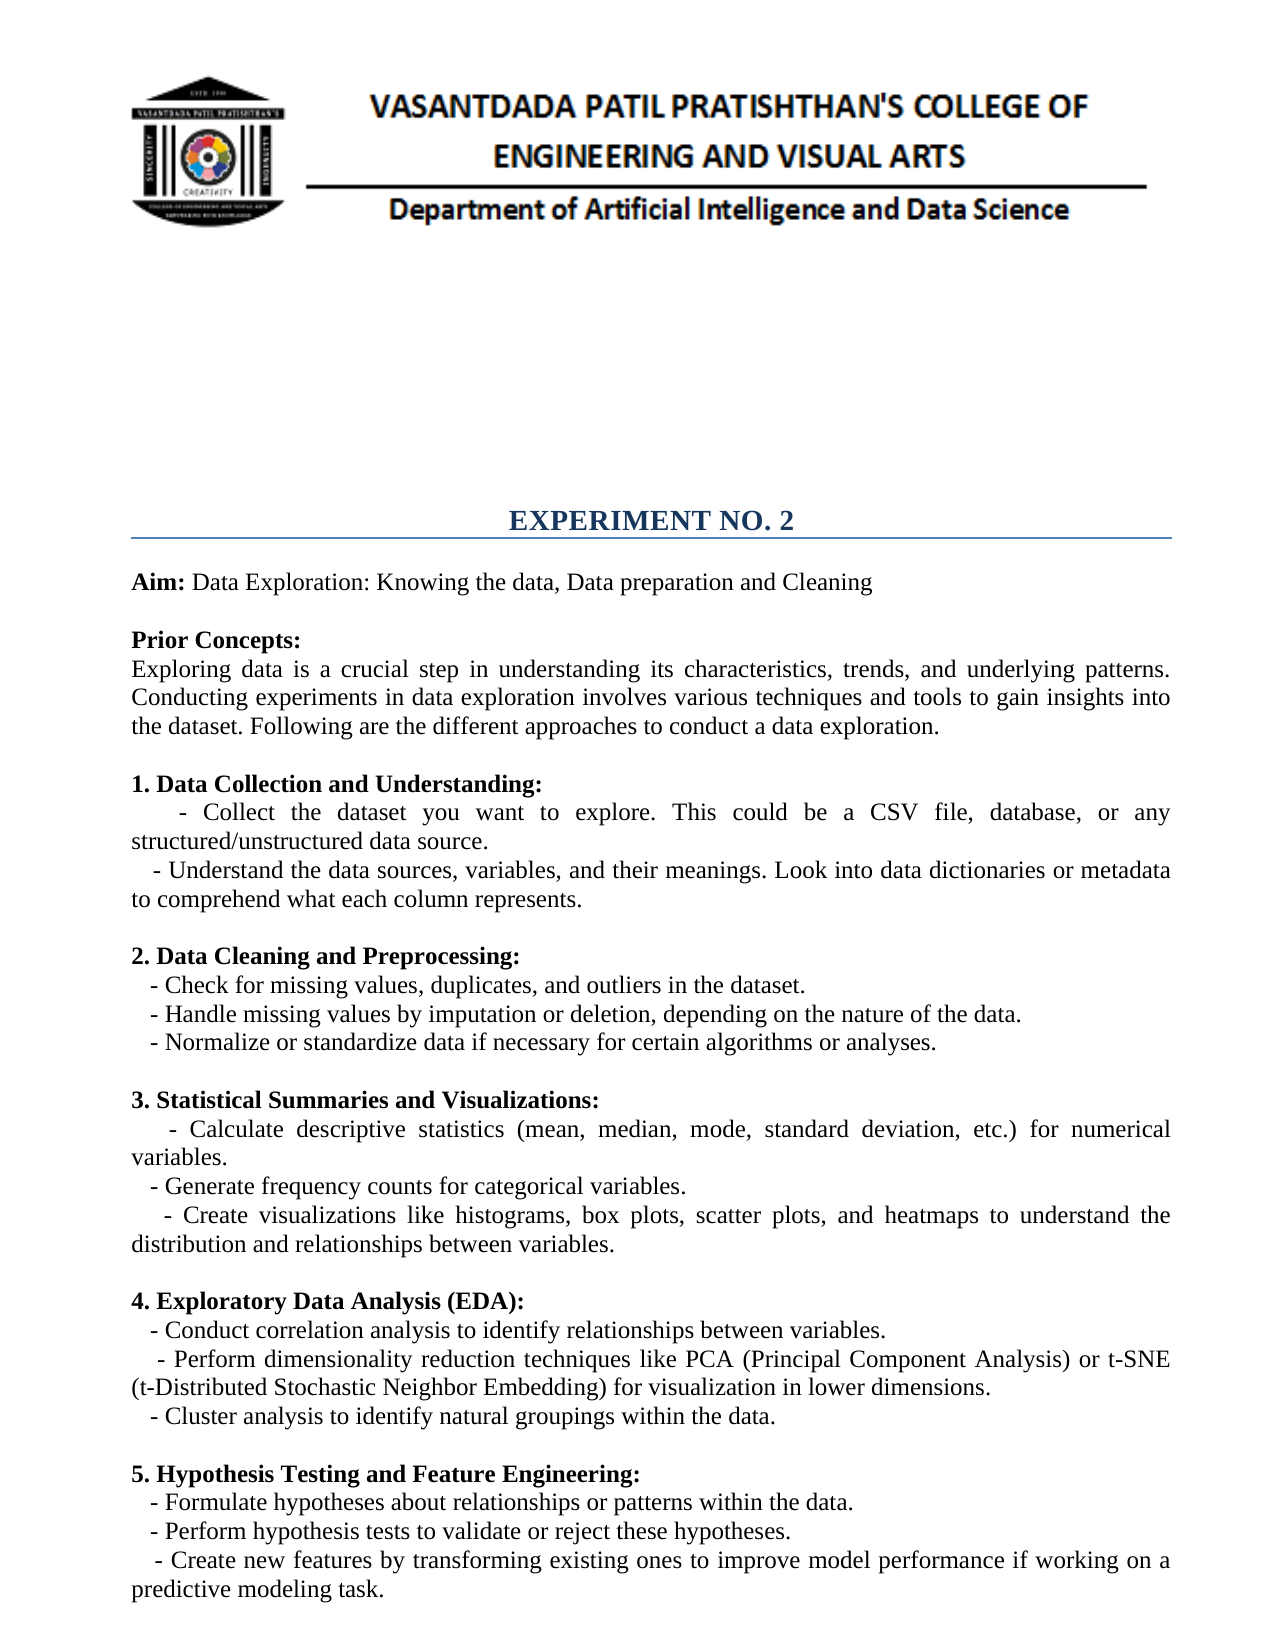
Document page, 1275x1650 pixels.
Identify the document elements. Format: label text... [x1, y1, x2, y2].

title EXPERIMENT NO. 2 [131, 503, 1172, 537]
text - Handle missing values by imputation or deletion, depending on the nature of the data. [131, 999, 1172, 1027]
text 1. Data Collection and Understanding: [131, 769, 1172, 797]
text - Cluster analysis to identify natural groupings within the data. [131, 1401, 1172, 1430]
text - Calculate descriptive statistics (mean, median, mode, standard deviation, etc.) for numerical variables. [131, 1114, 1172, 1171]
text Prior Concepts: [131, 625, 1172, 654]
text Exploring data is a crucial step in understanding its characteristics, trends, and underlying patterns. Conducting experiments in data exploration involves various techniques and tools to gain insights into the dataset. Following are the different approaches to conduct a data exploration. [131, 654, 1172, 740]
text 4. Exploratory Data Analysis (EDA): [131, 1286, 1172, 1315]
text - Perform dimensionality reduction techniques like PCA (Principal Component Analysis) or t-SNE (t-Distributed Stochastic Neighbor Embedding) for visualization in lower dimensions. [131, 1344, 1172, 1401]
text - Perform hypothesis tests to validate or reject these hypotheses. [131, 1516, 1172, 1545]
text - Create new features by transforming existing ones to improve model performance if working on a predictive modeling task. [131, 1545, 1172, 1602]
text 3. Statistical Summaries and Visualizations: [131, 1085, 1172, 1114]
picture [131, 75, 1163, 241]
text - Formulate hypotheses about relationships or patterns within the data. [131, 1487, 1172, 1516]
text - Understand the data sources, variables, and their meanings. Look into data dictionaries or metadata to comprehend what each column represents. [131, 855, 1172, 912]
text 2. Data Cleaning and Preprocessing: [131, 941, 1172, 970]
text 5. Hypothesis Testing and Feature Engineering: [131, 1459, 1172, 1487]
text - Create visualizations like histograms, box plots, scatter plots, and heatmaps to understand the distribution and relationships between variables. [131, 1200, 1172, 1257]
text - Conduct correlation analysis to identify relationships between variables. [131, 1315, 1172, 1344]
text - Generate frequency counts for categorical variables. [131, 1171, 1172, 1200]
text Aim: Data Exploration: Knowing the data, Data preparation and Cleaning [131, 567, 1172, 596]
text - Check for missing values, duplicates, and outliers in the dataset. [131, 970, 1172, 999]
text - Collect the dataset you want to explore. This could be a CSV file, database, or any structured/unstructured data source. [131, 797, 1172, 855]
text - Normalize or standardize data if necessary for certain algorithms or analyses. [131, 1027, 1172, 1056]
